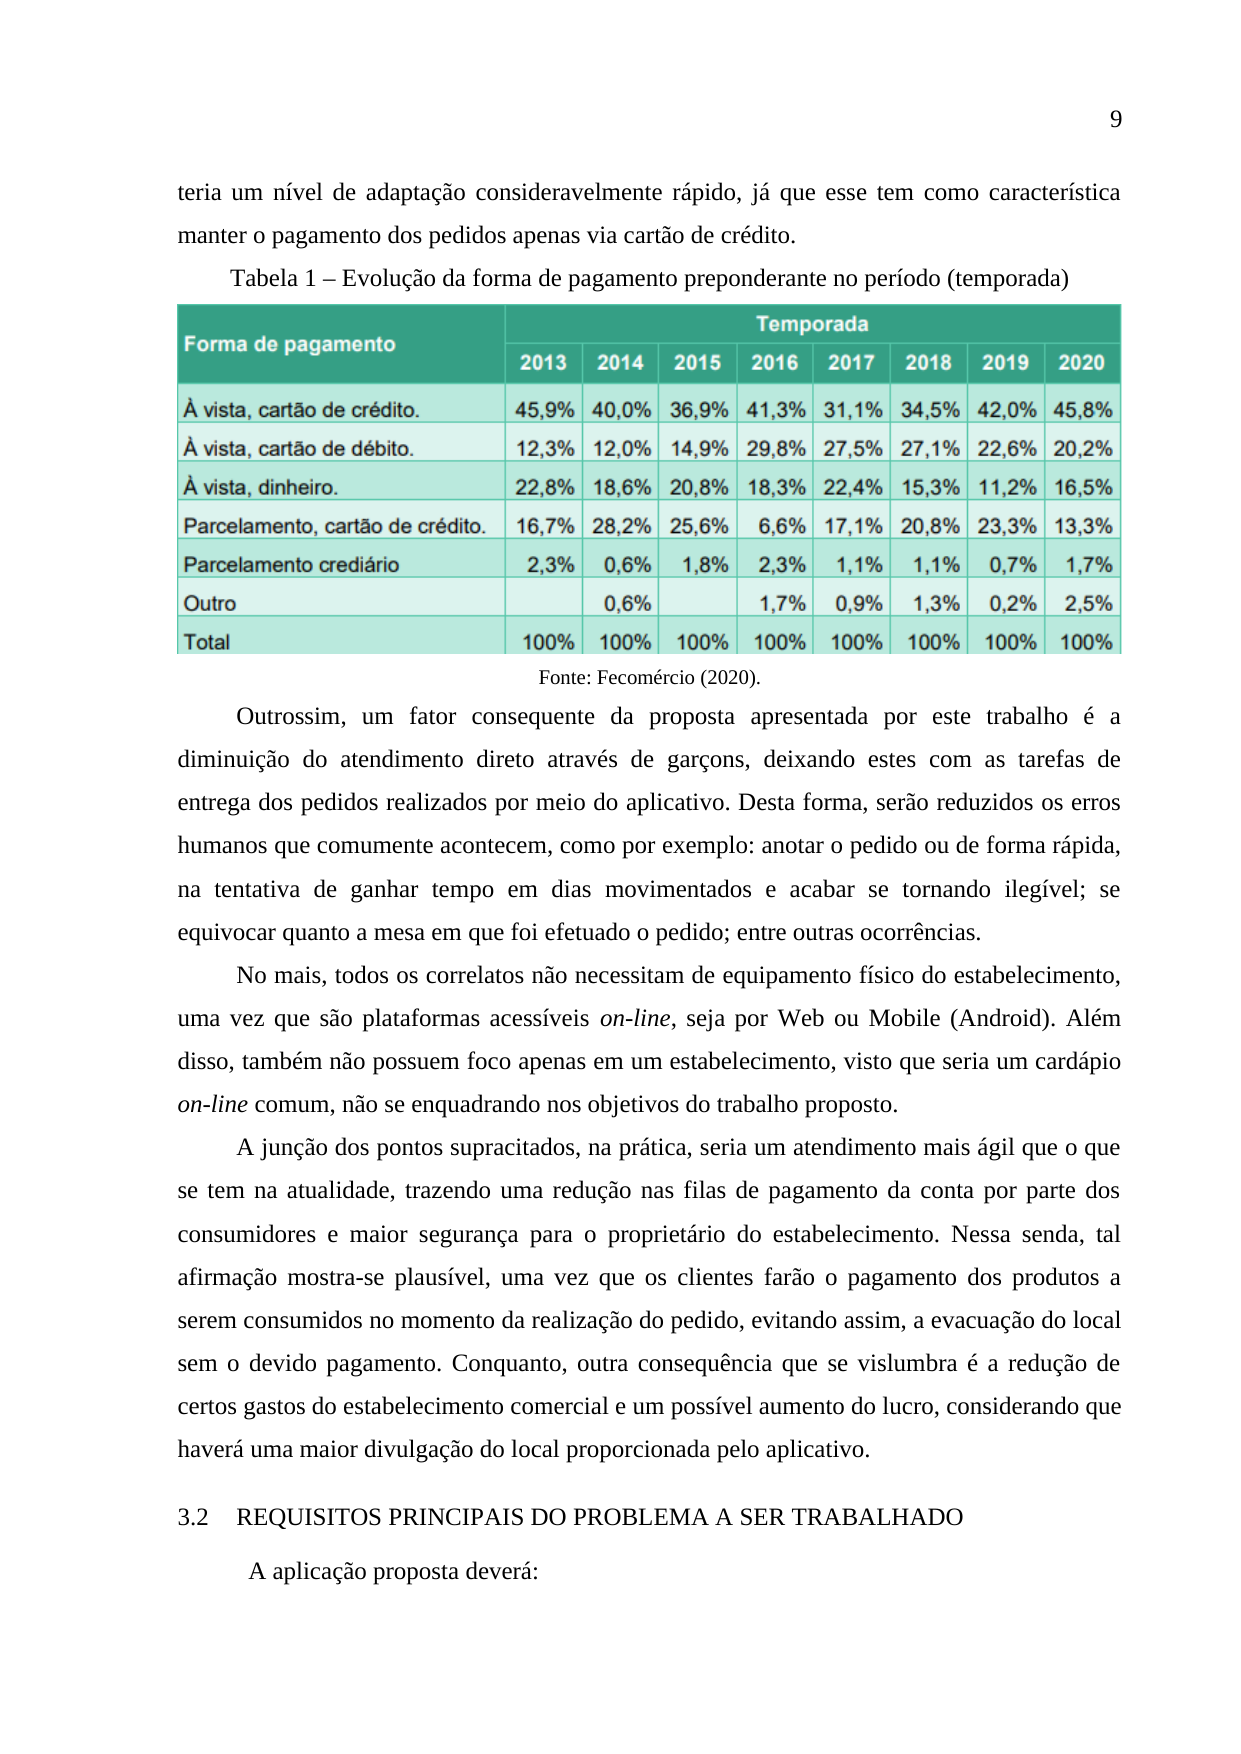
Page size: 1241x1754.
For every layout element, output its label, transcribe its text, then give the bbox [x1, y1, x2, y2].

text Tabela 1 – Evolução da forma de pagamento preponderante no período (temporada) [177, 263, 1122, 292]
text A aplicação proposta deverá: [177, 1556, 1122, 1585]
picture [177, 304, 1123, 654]
text A junção dos pontos supracitados, na prática, seria um atendimento mais ágil que o que se tem na atualidade, trazendo uma redução nas filas de pagamento da conta por parte dos consumidores e maior segurança para o proprietário do estabelecimento. Nessa senda, tal afirmação mostra-se plausível, uma vez que os clientes farão o pagamento dos produtos a serem consumidos no momento da realização do pedido, evitando assim, a evacuação do local sem o devido pagamento. Conquanto, outra consequência que se vislumbra é a redução de certos gastos do estabelecimento comercial e um possível aumento do lucro, considerando que haverá uma maior divulgação do local proporcionada pelo aplicativo. [177, 1132, 1122, 1463]
text No mais, todos os correlatos não necessitam de equipamento físico do estabelecimento, uma vez que são plataformas acessíveis on-line, seja por Web ou Mobile (Android). Além disso, também não possuem foco apenas em um estabelecimento, visto que seria um cardápio on-line comum, não se enquadrando nos objetivos do trabalho proposto. [177, 960, 1122, 1118]
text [177, 177, 1122, 249]
subtitle REQUISITOS PRINCIPAIS DO PROBLEMA A SER TRABALHADO [177, 1502, 1122, 1531]
text Outrossim, um fator consequente da proposta apresentada por este trabalho é a diminuição do atendimento direto através de garçons, deixando estes com as tarefas de entrega dos pedidos realizados por meio do aplicativo. Desta forma, serão reduzidos os erros humanos que comumente acontecem, como por exemplo: anotar o pedido ou de forma rápida, na tentativa de ganhar tempo em dias movimentados e acabar se tornando ilegível; se equivocar quanto a mesa em que foi efetuado o pedido; entre outras ocorrências. [177, 701, 1122, 946]
text Fonte: Fecomércio (2020). [177, 654, 1122, 689]
